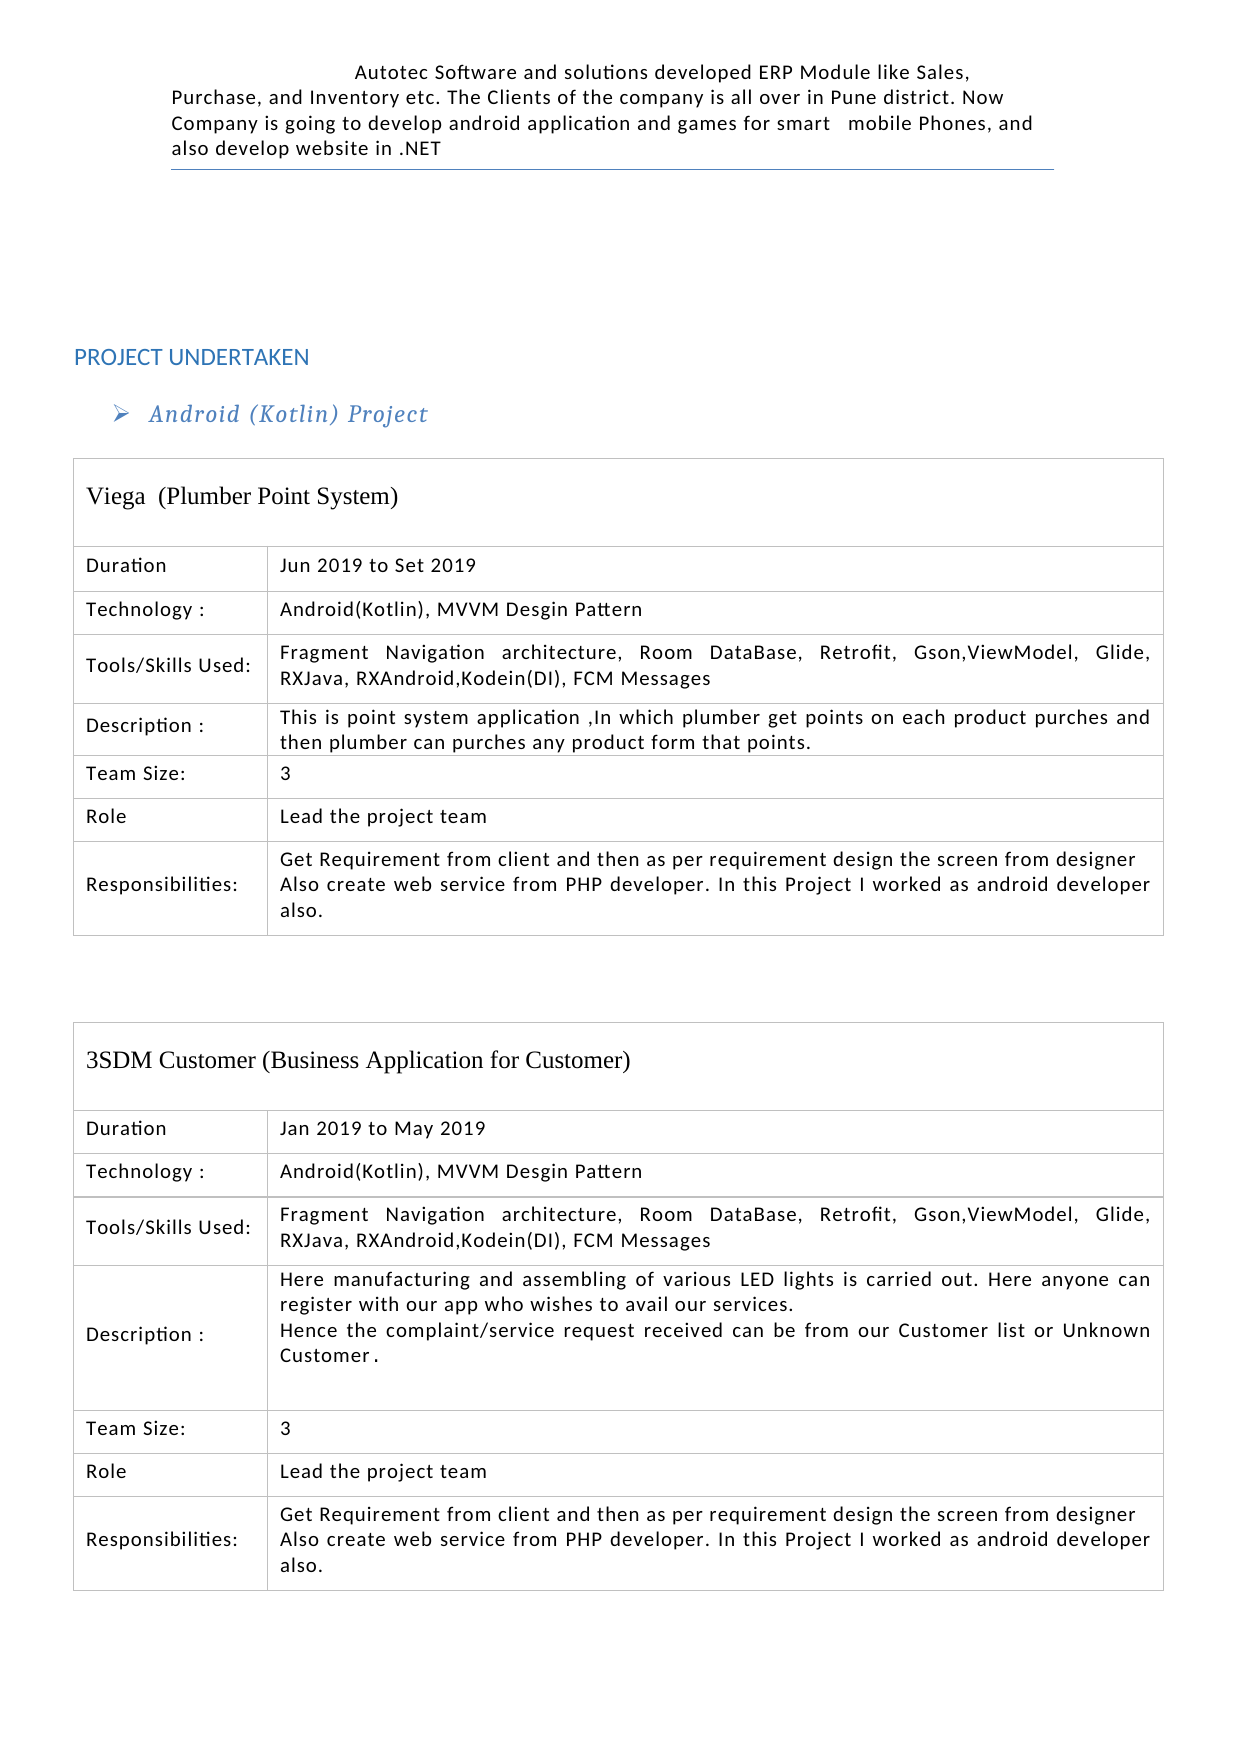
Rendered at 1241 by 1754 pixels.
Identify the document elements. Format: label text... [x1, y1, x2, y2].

table_cell Duration [74, 547, 267, 591]
table_cell Technology : [74, 592, 267, 634]
table_cell Team Size: [74, 1411, 267, 1453]
table_cell Role [74, 799, 267, 841]
table_cell Fragment Navigation architecture, Room DataBase, Retrofit, Gson,ViewModel, Glide, RXJava, RXAndroid,Kodein(DI), FCM Messages [268, 635, 1163, 703]
table_cell Responsibilities: [74, 842, 267, 935]
table_cell Here manufacturing and assembling of various LED lights is carried out. Here anyone can register with our app who wishes to avail our services. Hence the complaint/service request received can be from our Customer list or Unknown Customer. [268, 1266, 1163, 1409]
table_cell Role [74, 1454, 267, 1496]
table_cell 3 [268, 756, 1163, 798]
table_cell Technology : [74, 1154, 267, 1196]
table_cell Description : [74, 704, 267, 755]
table_header [74, 1023, 1163, 1110]
table_cell Duration [74, 1111, 267, 1153]
table_cell Description : [74, 1266, 267, 1409]
table_cell Tools/Skills Used: [74, 635, 267, 703]
text Autotec Software and solutions developed ERP Module like Sales, Purchase, and Inventory etc. The Clients of the company is all over in Pune district. Now Company is going to develop android application and games for smart mobile Phones, and also develop website in .NET [171, 59, 1054, 169]
table_cell Tools/Skills Used: [74, 1198, 267, 1265]
table_cell Lead the project team [268, 1454, 1163, 1496]
table_cell Android(Kotlin), MVVM Desgin Pattern [268, 1154, 1163, 1196]
table_cell Fragment Navigation architecture, Room DataBase, Retrofit, Gson,ViewModel, Glide, RXJava, RXAndroid,Kodein(DI), FCM Messages [268, 1198, 1163, 1265]
table_cell Jun 2019 to Set 2019 [268, 547, 1163, 591]
table_cell Get Requirement from client and then as per requirement design the screen from designer Also create web service from PHP developer. In this Project I worked as android developer also. [268, 1497, 1163, 1590]
subtitle Android (Kotlin) Project [111, 400, 1152, 429]
table_header [74, 459, 1163, 546]
table_cell 3 [268, 1411, 1163, 1453]
table_cell Lead the project team [268, 799, 1163, 841]
table_cell This is point system application ,In which plumber get points on each product purches and then plumber can purches any product form that points. [268, 704, 1163, 755]
table_cell Android(Kotlin), MVVM Desgin Pattern [268, 592, 1163, 634]
table_cell Jan 2019 to May 2019 [268, 1111, 1163, 1153]
table_cell Get Requirement from client and then as per requirement design the screen from designer Also create web service from PHP developer. In this Project I worked as android developer also. [268, 842, 1163, 935]
subtitle PROJECT UNDERTAKEN [74, 341, 1152, 372]
table_cell Responsibilities: [74, 1497, 267, 1590]
table_cell Team Size: [74, 756, 267, 798]
